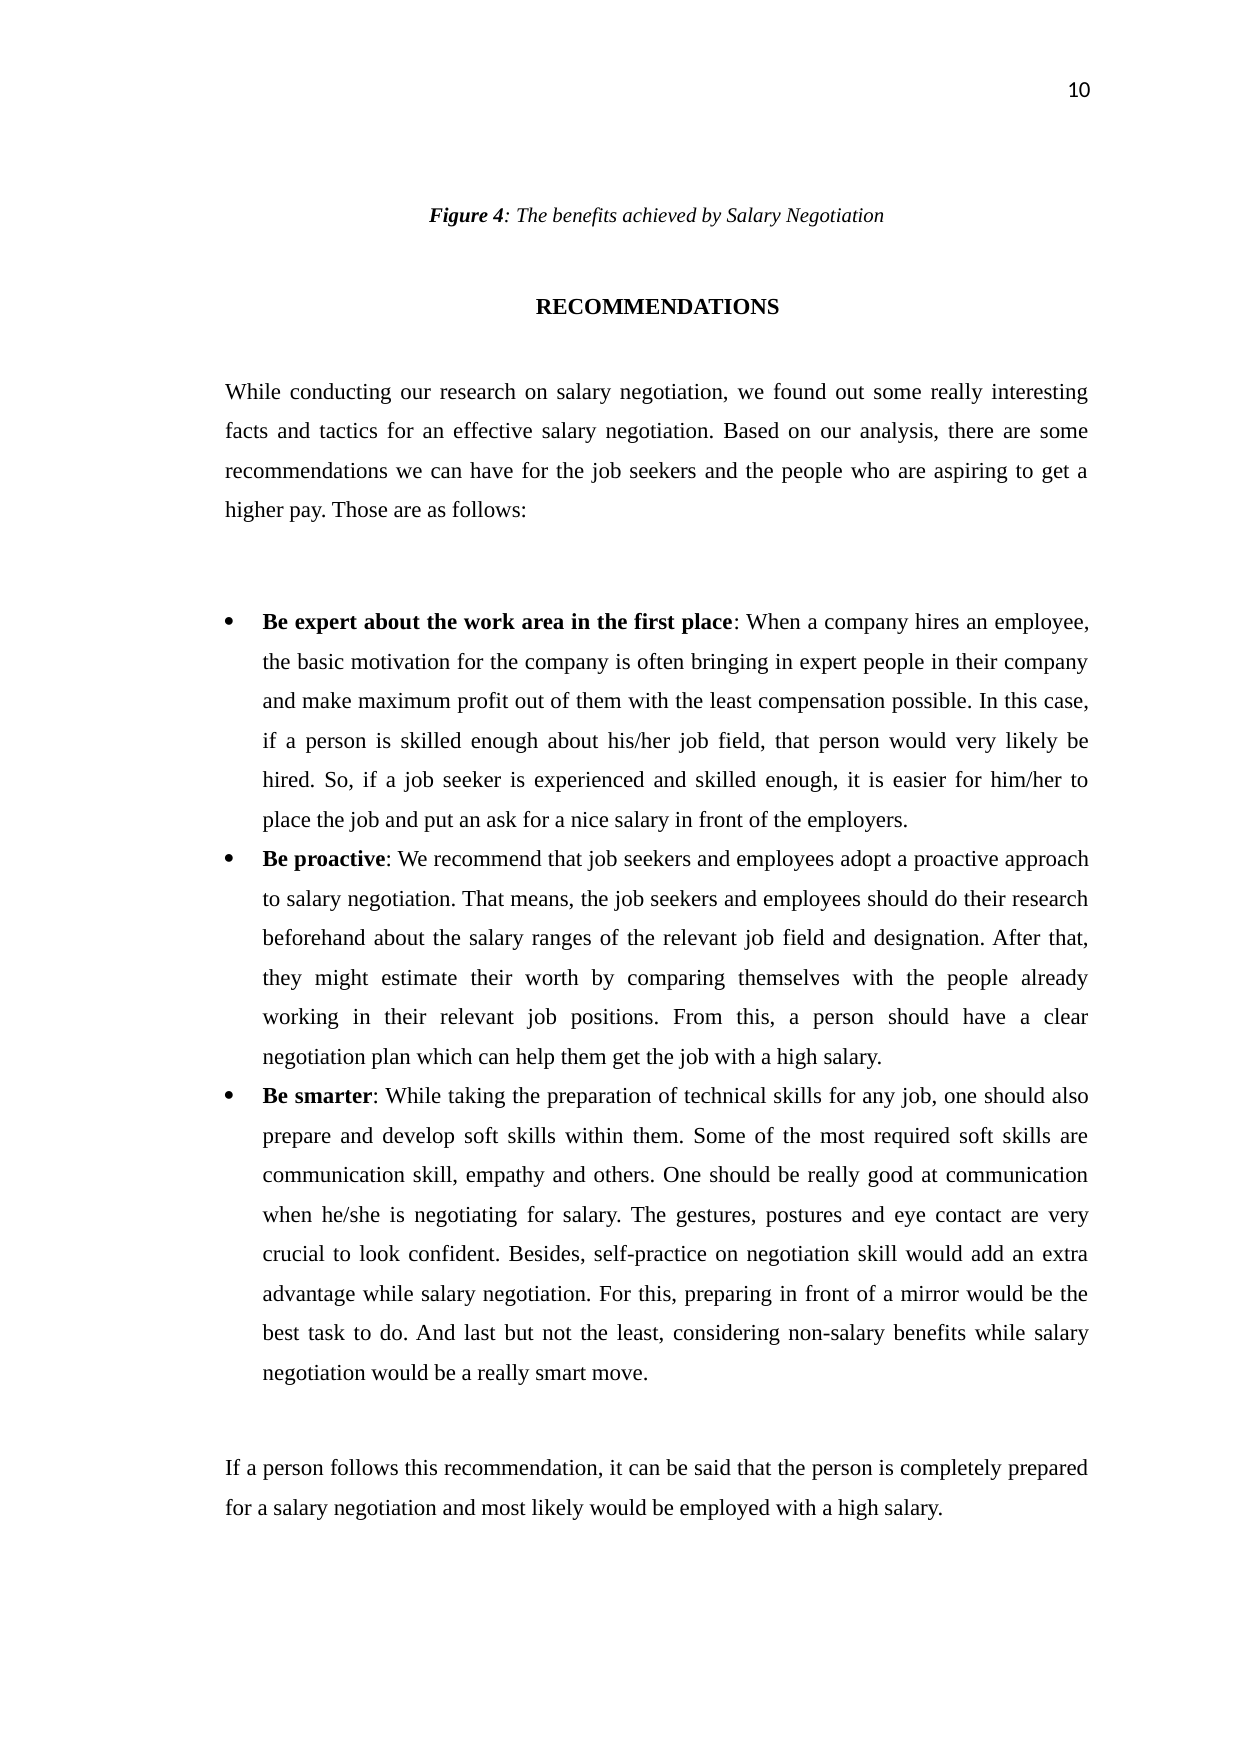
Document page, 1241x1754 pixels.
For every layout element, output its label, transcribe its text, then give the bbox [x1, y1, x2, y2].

subtitle Figure 4: The benefits achieved by Salary Negotiation [225, 203, 1090, 227]
text If a person follows this recommendation, it can be said that the person is completely prepared for a salary negotiation and most likely would be employed with a high salary. [225, 1454, 1090, 1520]
subtitle RECOMMENDATIONS [225, 293, 1090, 319]
list Be proactive: We recommend that job seekers and employees adopt a proactive approach to salary negotiation. That means, the job seekers and employees should do their research beforehand about the salary ranges of the relevant job field and designation. After that, they might estimate their worth by comparing themselves with the people already working in their relevant job positions. From this, a person should have a clear negotiation plan which can help them get the job with a high salary. [225, 845, 1090, 1069]
list Be smarter: While taking the preparation of technical skills for any job, one should also prepare and develop soft skills within them. Some of the most required soft skills are communication skill, empathy and others. One should be really good at communication when he/she is negotiating for salary. The gestures, postures and eye contact are very crucial to look confident. Besides, self-practice on negotiation skill would add an extra advantage while salary negotiation. For this, preparing in front of a mirror would be the best task to do. And last but not the least, considering non-salary benefits while salary negotiation would be a really smart move. [225, 1082, 1090, 1385]
text While conducting our research on salary negotiation, we found out some really interesting facts and tactics for an effective salary negotiation. Based on our analysis, there are some recommendations we can have for the job seekers and the people who are aspiring to get a higher pay. Those are as follows: [225, 378, 1090, 522]
list Be expert about the work area in the first place: When a company hires an employee, the basic motivation for the company is often bringing in expert people in their company and make maximum profit out of them with the least compensation possible. In this case, if a person is skilled enough about his/her job field, that person would very likely be hired. So, if a job seeker is experienced and skilled enough, it is easier for him/her to place the job and put an ask for a nice salary in front of the employers. [225, 608, 1090, 832]
